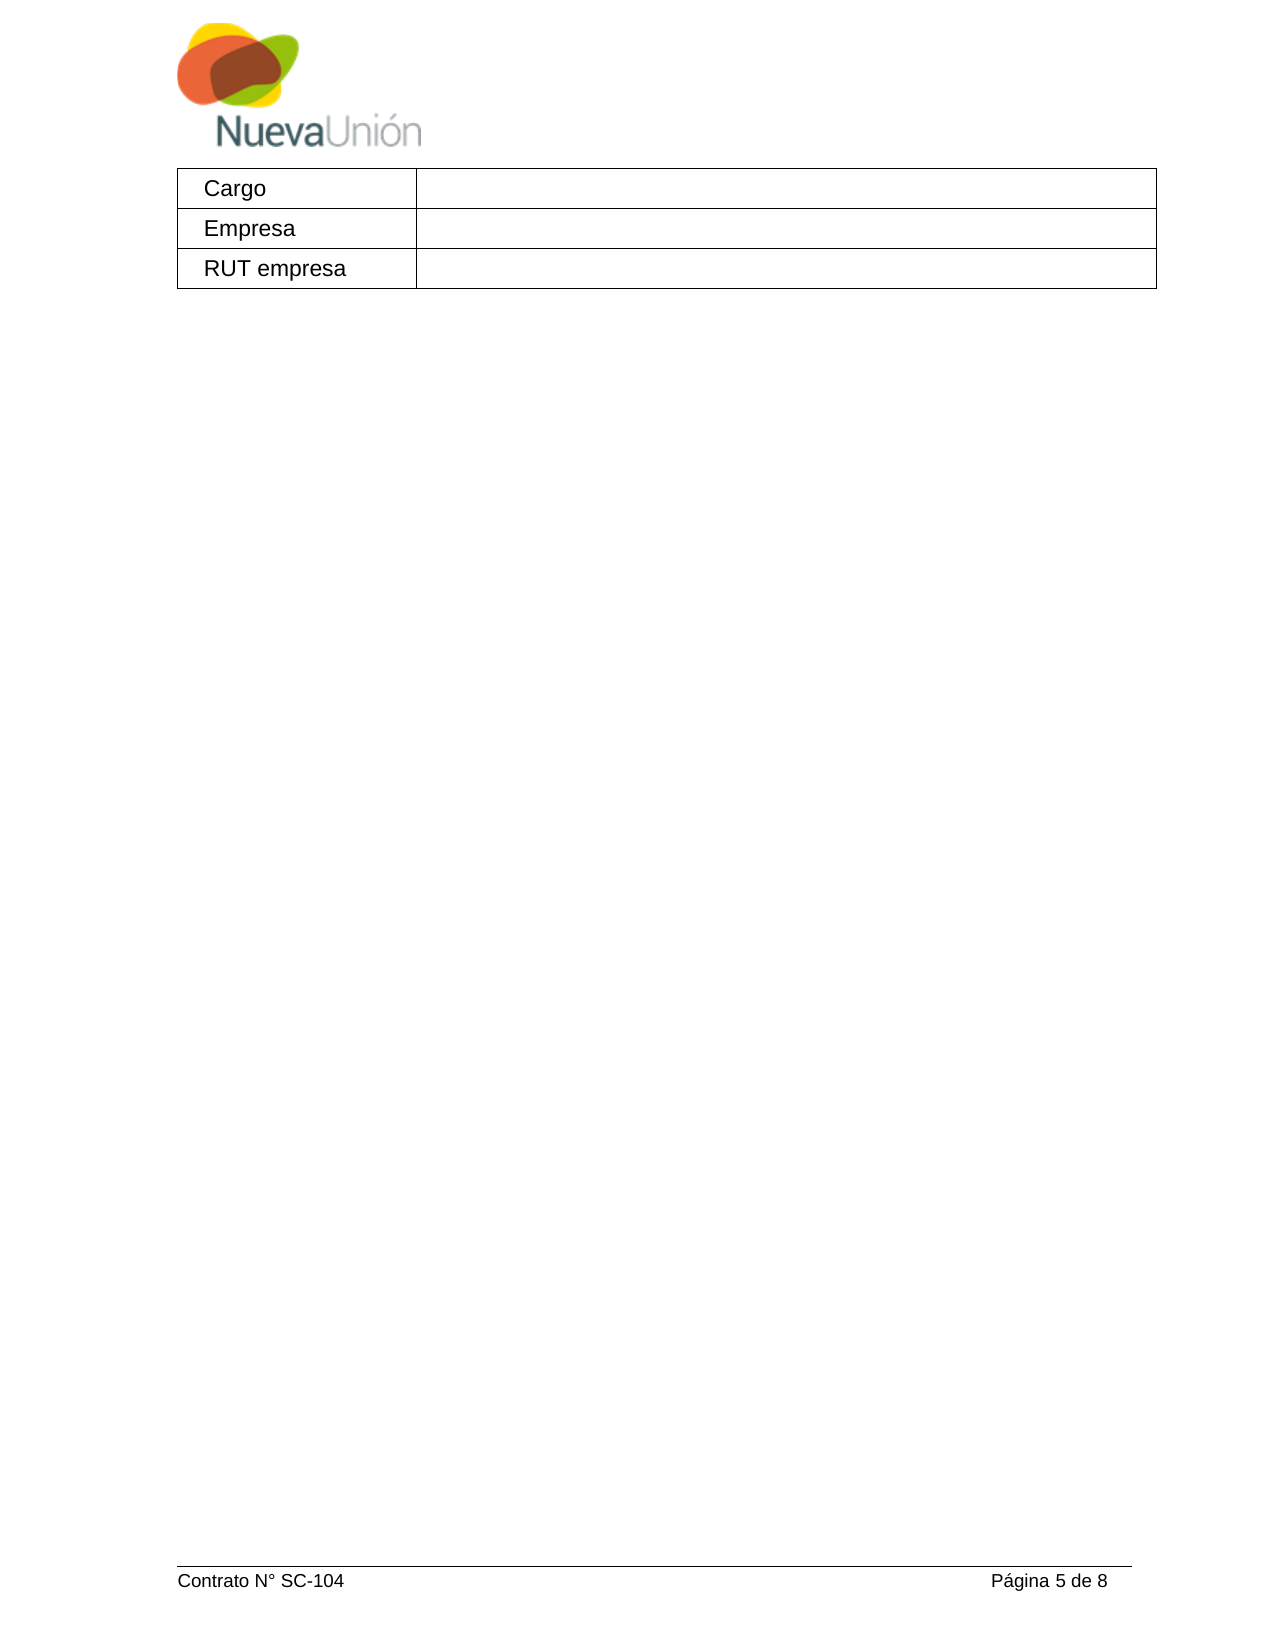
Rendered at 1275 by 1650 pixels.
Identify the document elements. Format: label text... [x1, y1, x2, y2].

table_cell RUT empresa [178, 249, 416, 287]
table_cell [417, 169, 1156, 208]
table_cell [417, 249, 1156, 287]
picture [177, 23, 421, 147]
table_cell Empresa [178, 209, 416, 247]
table_cell Cargo [178, 169, 416, 208]
table_cell [417, 209, 1156, 247]
